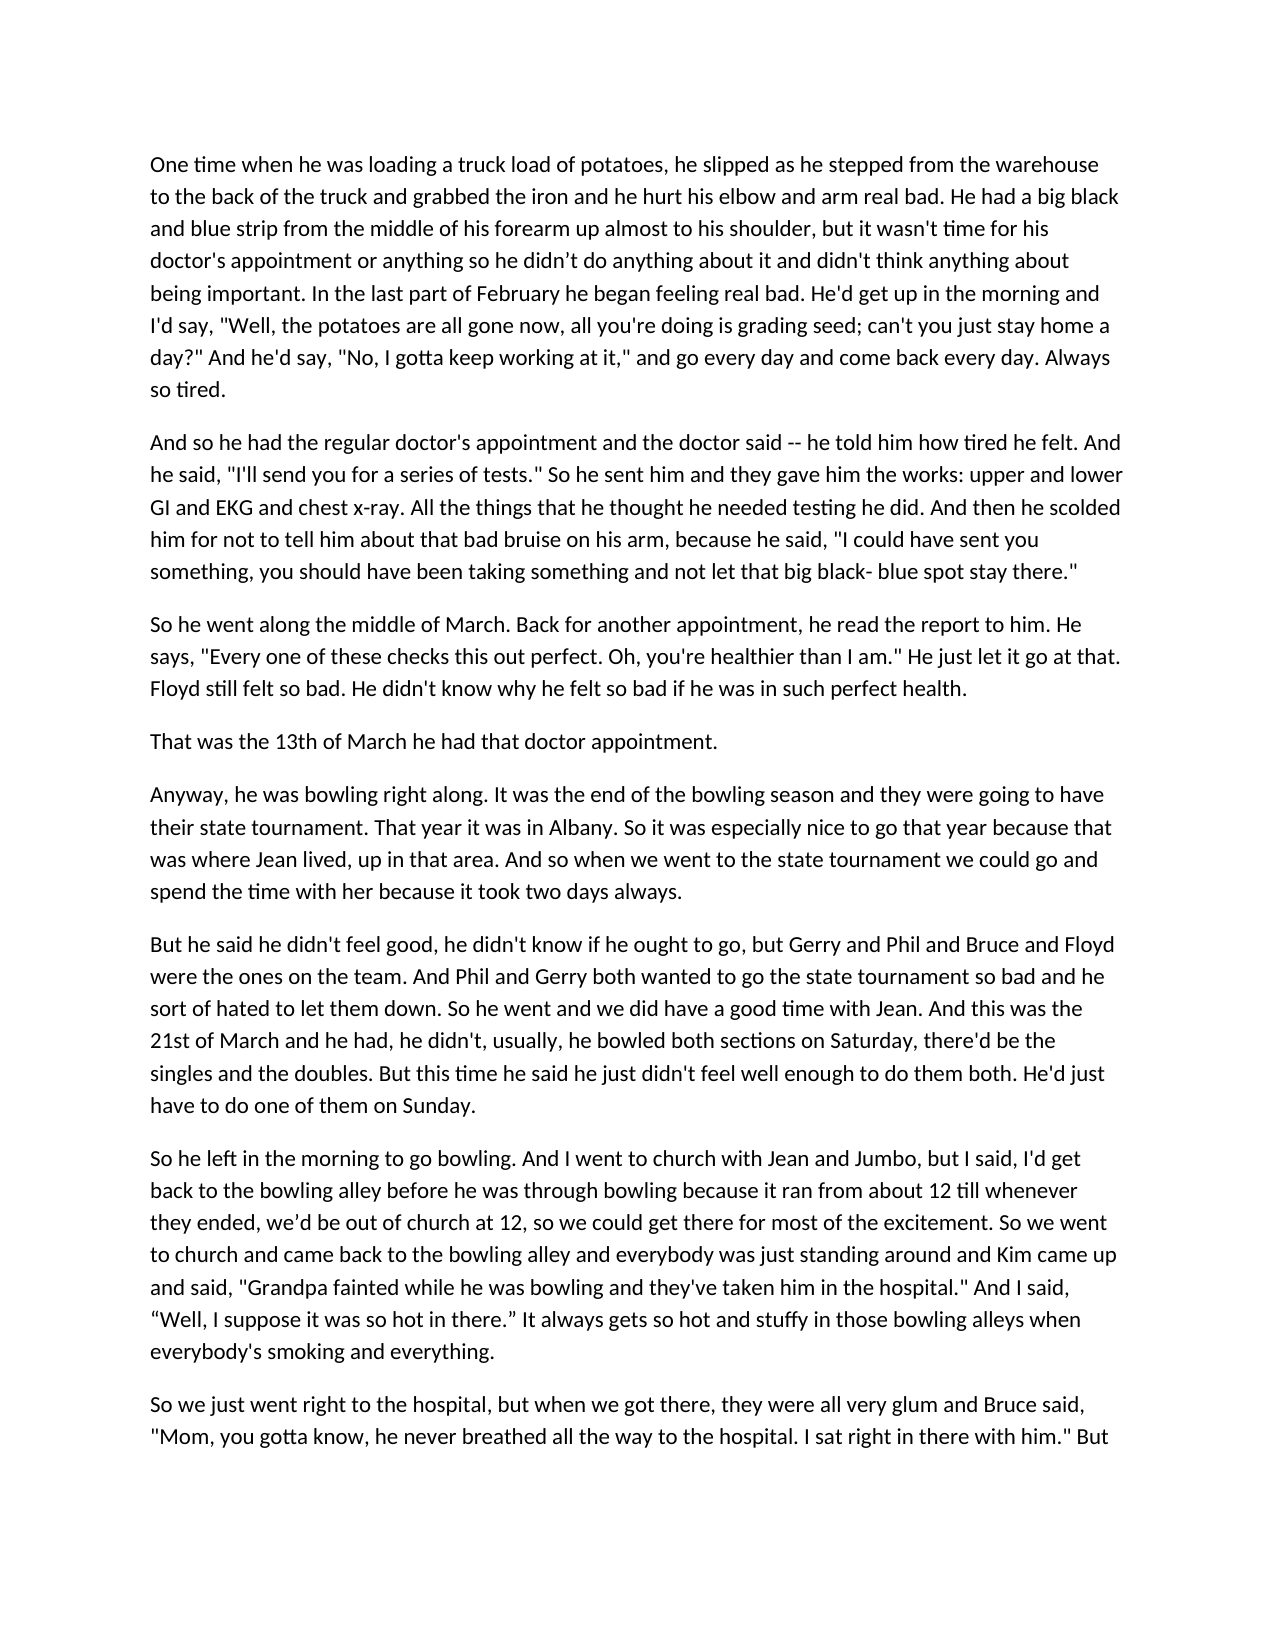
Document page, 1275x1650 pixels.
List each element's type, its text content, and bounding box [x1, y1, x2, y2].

text That was the 13th of March he had that doctor appointment. [150, 727, 1125, 756]
text And so he had the regular doctor's appointment and the doctor said -- he told him how tired he felt. And he said, "I'll send you for a series of tests." So he sent him and they gave him the works: upper and lower GI and EKG and chest x-ray. All the things that he thought he needed testing he did. And then he scolded him for not to tell him about that bad bruise on his arm, because he said, "I could have sent you something, you should have been taking something and not let that big black- blue spot stay there." [150, 428, 1125, 585]
text One time when he was loading a truck load of potatoes, he slipped as he stepped from the warehouse to the back of the truck and grabbed the iron and he hurt his elbow and arm real bad. He had a big black and blue strip from the middle of his forearm up almost to his shoulder, but it wasn't time for his doctor's appointment or anything so he didn’t do anything about it and didn't think anything about being important. In the last part of February he began feeling real bad. He'd get up in the morning and I'd say, "Well, the potatoes are all gone now, all you're doing is grading seed; can't you just stay home a day?" And he'd say, "No, I gotta keep working at it," and go every day and come back every day. Always so tired. [150, 150, 1125, 403]
text So he went along the middle of March. Back for another appointment, he read the report to him. He says, "Every one of these checks this out perfect. Oh, you're healthier than I am." He just let it go at that. Floyd still felt so bad. He didn't know why he felt so bad if he was in such perfect health. [150, 610, 1125, 702]
text Anyway, he was bowling right along. It was the end of the bowling season and they were going to have their state tournament. That year it was in Albany. So it was especially nice to go that year because that was where Jean lived, up in that area. And so when we went to the state tournament we could go and spend the time with her because it took two days always. [150, 781, 1125, 905]
text But he said he didn't feel good, he didn't know if he ought to go, but Gerry and Phil and Bruce and Floyd were the ones on the team. And Phil and Gerry both wanted to go the state tournament so bad and he sort of hated to let them down. So he went and we did have a good time with Jean. And this was the 21st of March and he had, he didn't, usually, he bowled both sections on Saturday, there'd be the singles and the doubles. But this time he said he just didn't feel well enough to do them both. He'd just have to do one of them on Sunday. [150, 930, 1125, 1119]
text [150, 1390, 1125, 1450]
text So he left in the morning to go bowling. And I went to church with Jean and Jumbo, but I said, I'd get back to the bowling alley before he was through bowling because it ran from about 12 till whenever they ended, we’d be out of church at 12, so we could get there for most of the excitement. So we went to church and came back to the bowling alley and everybody was just standing around and Kim came up and said, "Grandpa fainted while he was bowling and they've taken him in the hospital." And I said, “Well, I suppose it was so hot in there.” It always gets so hot and stuffy in those bowling alleys when everybody's smoking and everything. [150, 1144, 1125, 1365]
